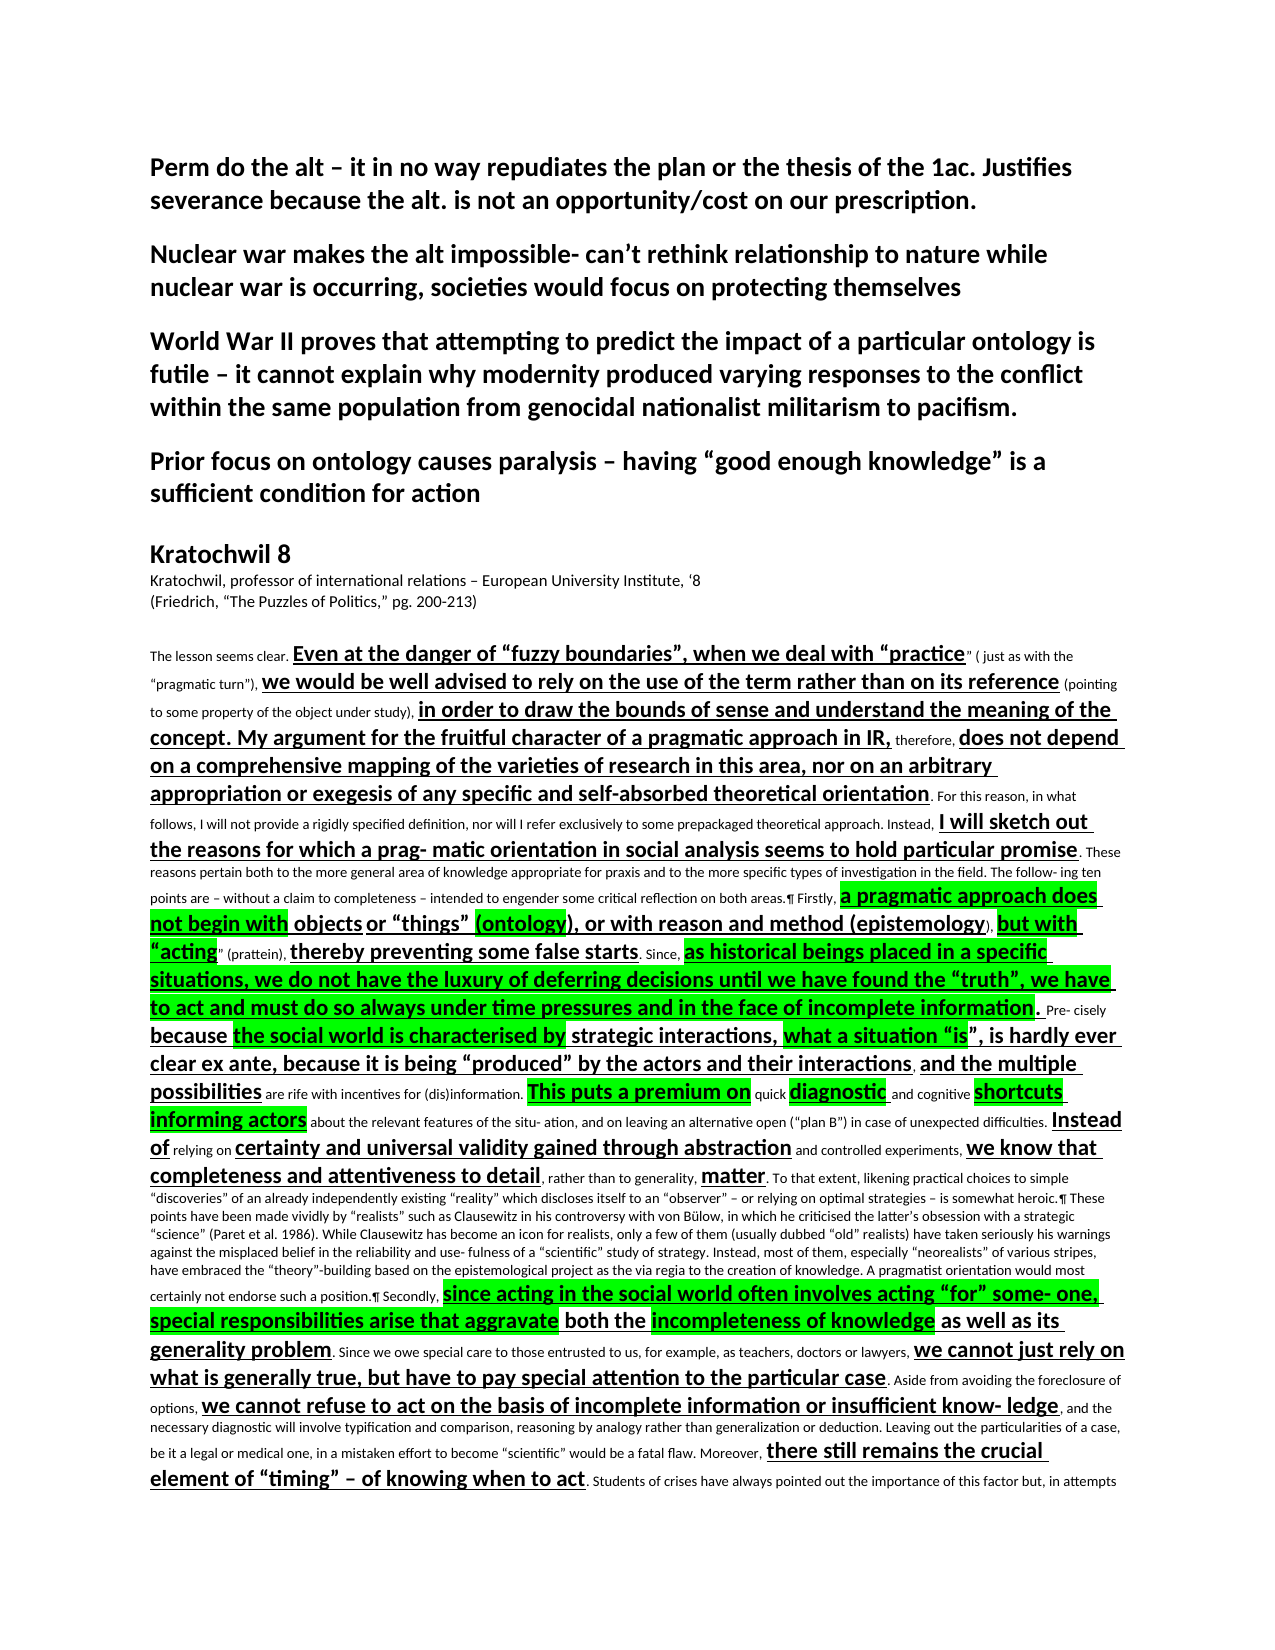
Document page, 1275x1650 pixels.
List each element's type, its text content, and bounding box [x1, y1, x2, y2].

text Kratochwil, professor of international relations – European University Institute, ‘8 [150, 571, 1125, 591]
text Nuclear war makes the alt impossible- can’t rethink relationship to nature while nuclear war is occurring, societies would focus on protecting themselves [150, 237, 1125, 303]
text World War II proves that attempting to predict the impact of a particular ontology is futile – it cannot explain why modernity produced varying responses to the conflict within the same population from genocidal nationalist militarism to pacifism. [150, 324, 1125, 423]
text Perm do the alt – it in no way repudiates the plan or the thesis of the 1ac. Justifies severance because the alt. is not an opportunity/cost on our prescription. [150, 150, 1125, 216]
text Prior focus on ontology causes paralysis – having “good enough knowledge” is a sufficient condition for action [150, 444, 1125, 510]
text (Friedrich, “The Puzzles of Politics,” pg. 200-213) [150, 591, 1125, 611]
text Kratochwil 8 [150, 538, 1125, 571]
